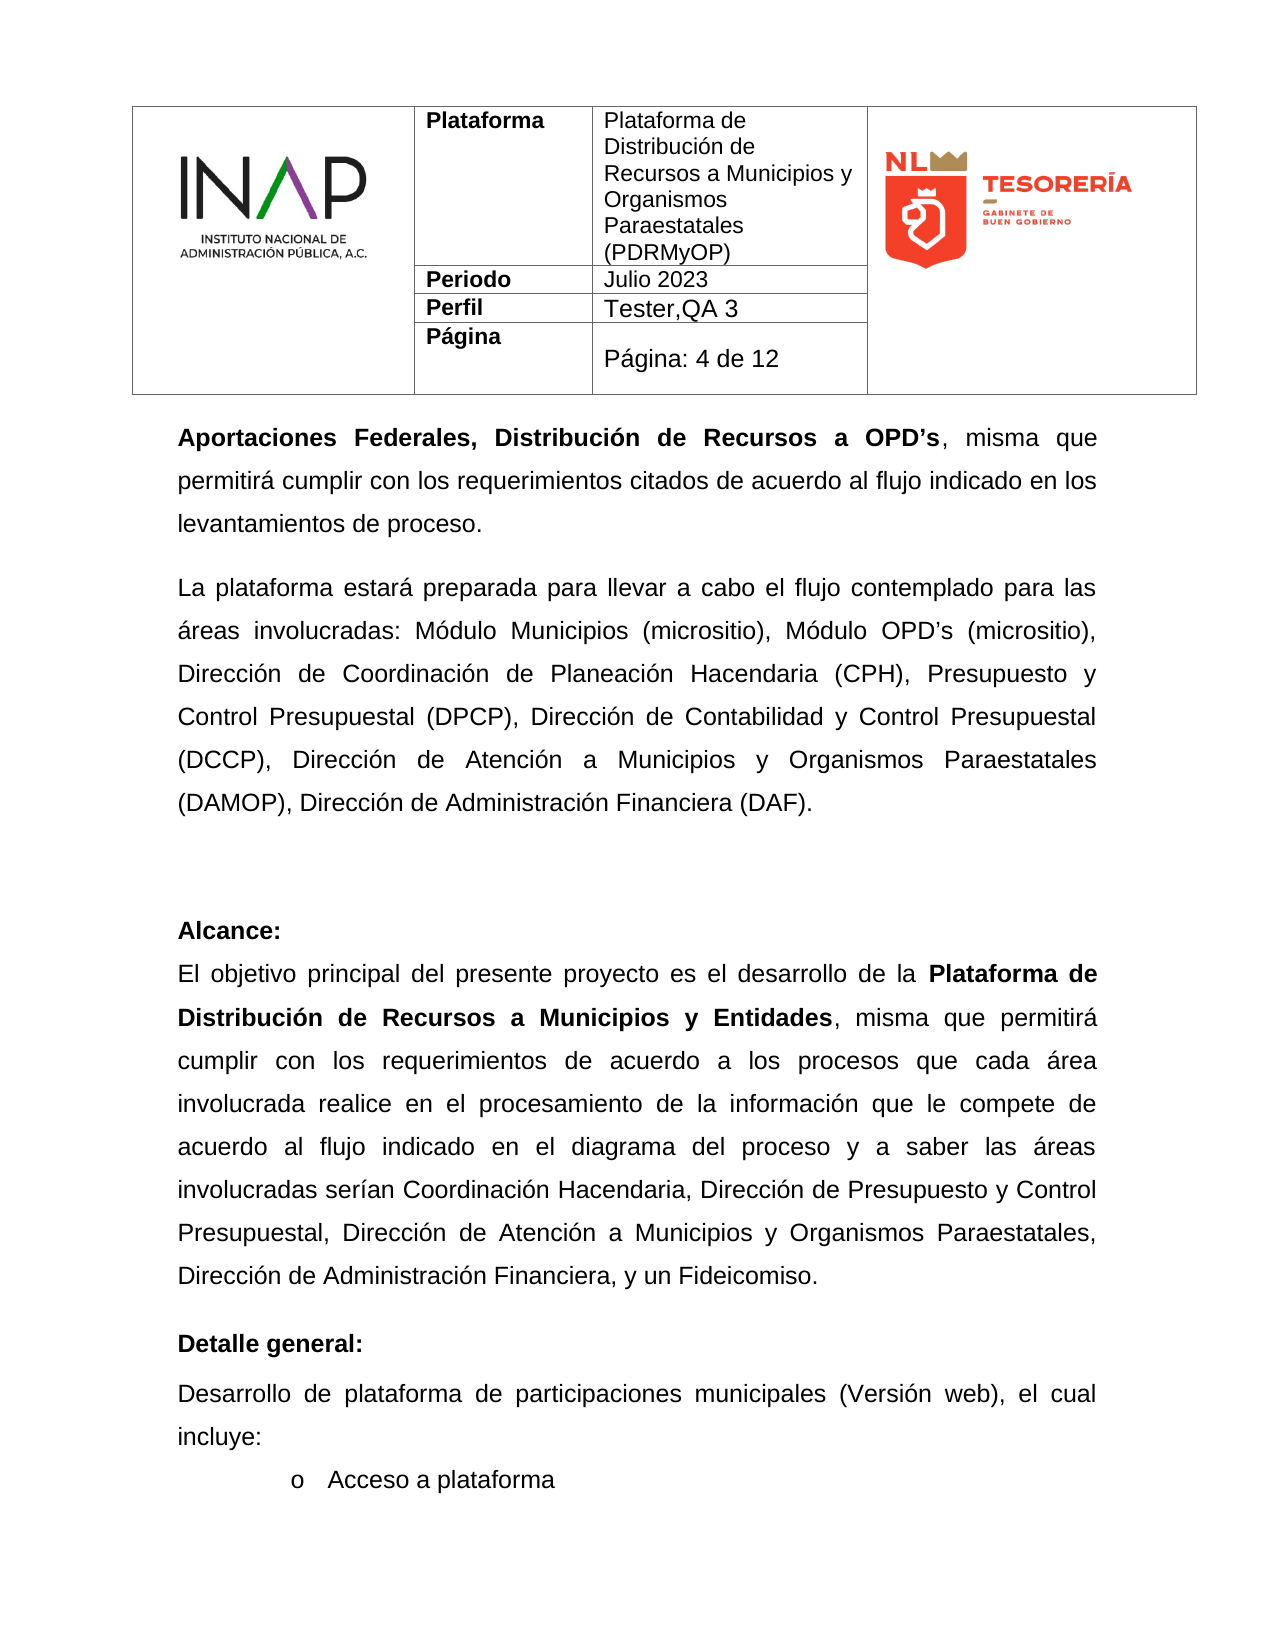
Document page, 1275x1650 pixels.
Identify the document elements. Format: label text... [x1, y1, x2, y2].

text La plataforma estará preparada para llevar a cabo el flujo contemplado para las áreas involucradas: Módulo Municipios (micrositio), Módulo OPD’s (micrositio), Dirección de Coordinación de Planeación Hacendaria (CPH), Presupuesto y Control Presupuestal (DPCP), Dirección de Contabilidad y Control Presupuestal (DCCP), Dirección de Atención a Municipios y Organismos Paraestatales (DAMOP), Dirección de Administración Financiera (DAF). [177, 573, 1098, 817]
text Alcance: El objetivo principal del presente proyecto es el desarrollo de la Plataforma de Distribución de Recursos a Municipios y Entidades, misma que permitirá cumplir con los requerimientos de acuerdo a los procesos que cada área involucrada realice en el procesamiento de la información que le compete de acuerdo al flujo indicado en el diagrama del proceso y a saber las áreas involucradas serían Coordinación Hacendaria, Dirección de Presupuesto y Control Presupuestal, Dirección de Atención a Municipios y Organismos Paraestatales, Dirección de Administración Financiera, y un Fideicomiso. [177, 916, 1098, 1290]
list Acceso a plataforma [290, 1465, 1098, 1496]
picture [143, 140, 404, 278]
subtitle Detalle general: [177, 1329, 1098, 1358]
picture [878, 149, 1185, 271]
text Desarrollo de plataforma de participaciones municipales (Versión web), el cual incluye: [177, 1379, 1098, 1451]
